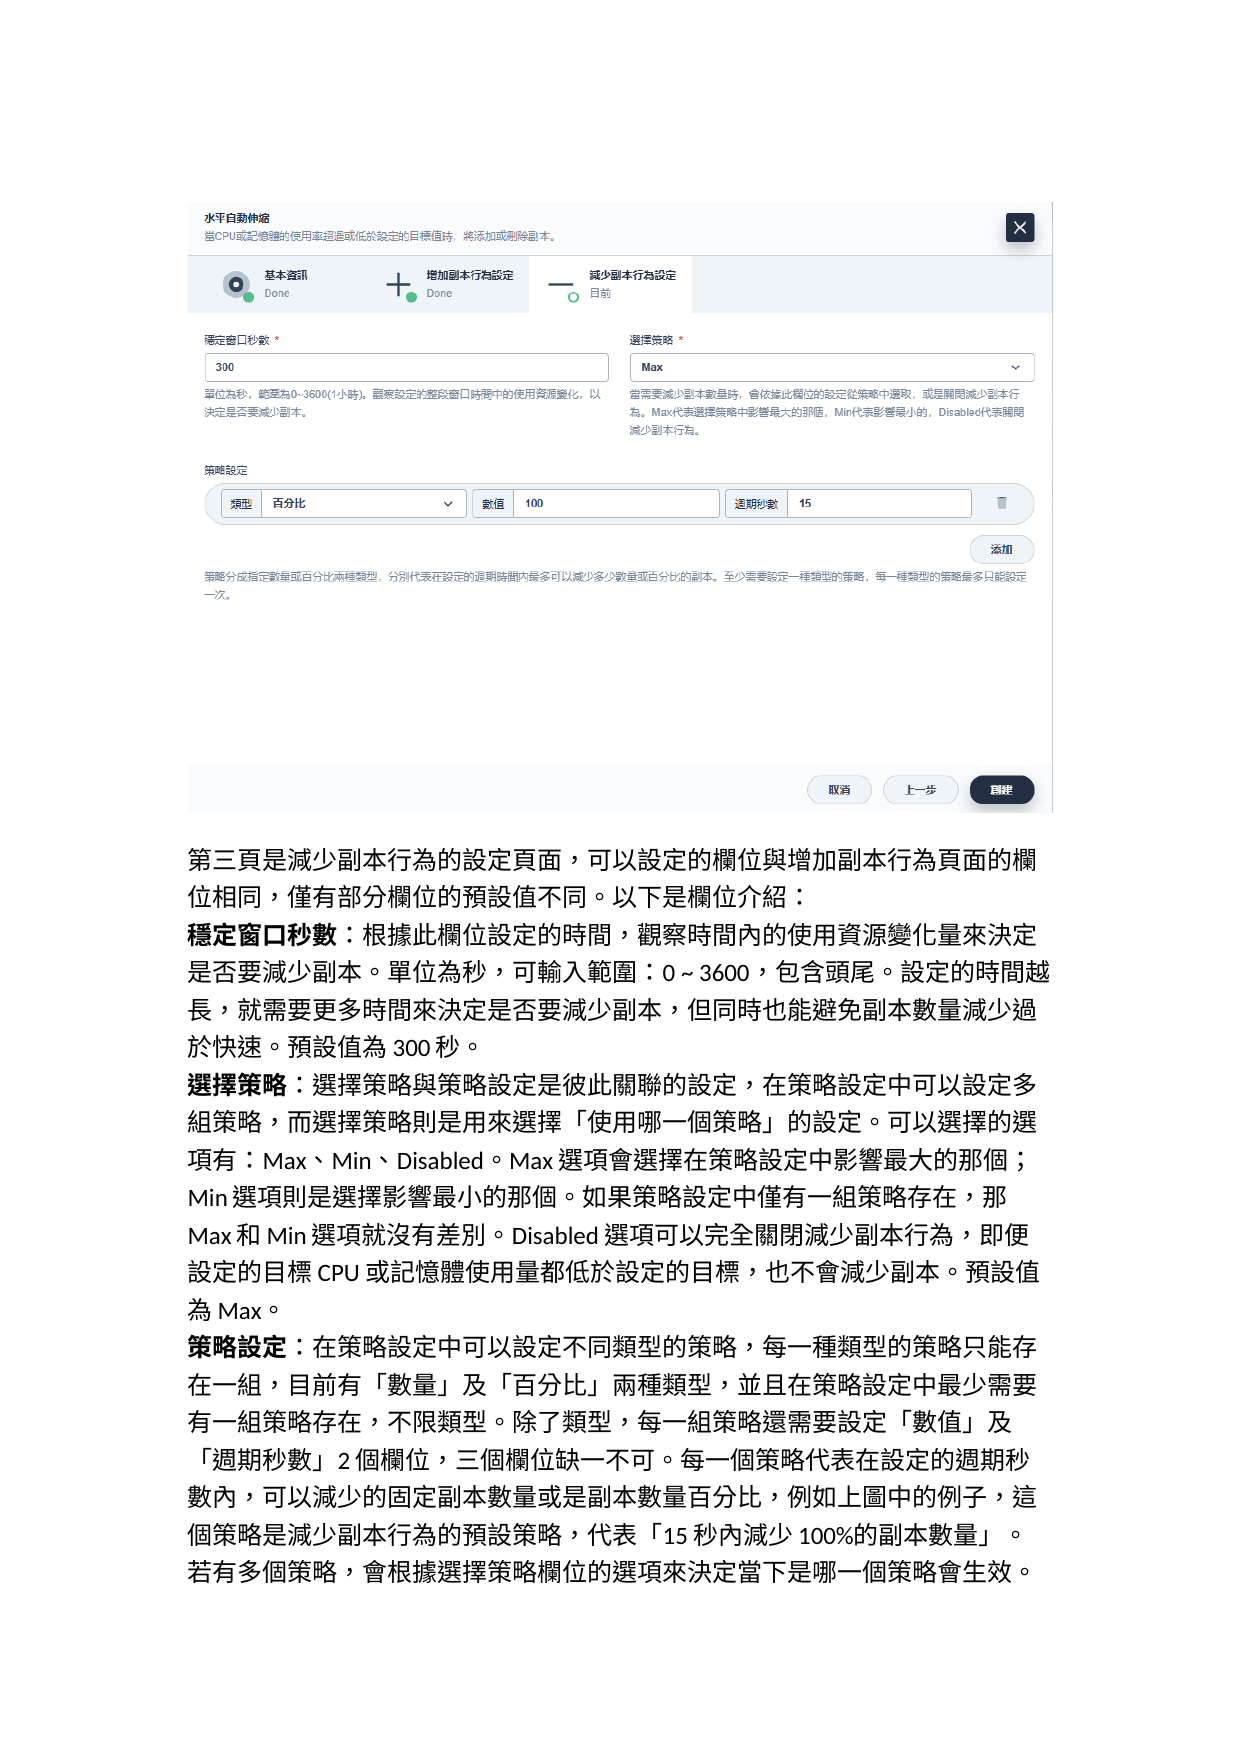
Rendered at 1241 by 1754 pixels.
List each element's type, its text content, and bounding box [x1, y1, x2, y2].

picture [187, 202, 1053, 813]
text 第三頁是減少副本行為的設定頁面，可以設定的欄位與增加副本行為頁面的欄位相同，僅有部分欄位的預設值不同。以下是欄位介紹： [187, 839, 1053, 914]
text 策略設定：在策略設定中可以設定不同類型的策略，每一種類型的策略只能存在一組，目前有「數量」及「百分比」兩種類型，並且在策略設定中最少需要有一組策略存在，不限類型。除了類型，每一組策略還需要設定「數值」及「週期秒數」2個欄位，三個欄位缺一不可。每一個策略代表在設定的週期秒數內，可以減少的固定副本數量或是副本數量百分比，例如上圖中的例子，這個策略是減少副本行為的預設策略，代表「15秒內減少100%的副本數量」。若有多個策略，會根據選擇策略欄位的選項來決定當下是哪一個策略會生效。 [187, 1327, 1053, 1589]
text 選擇策略：選擇策略與策略設定是彼此關聯的設定，在策略設定中可以設定多組策略，而選擇策略則是用來選擇「使用哪一個策略」的設定。可以選擇的選項有：Max、Min、Disabled。Max選項會選擇在策略設定中影響最大的那個；Min選項則是選擇影響最小的那個。如果策略設定中僅有一組策略存在，那Max和Min選項就沒有差別。Disabled選項可以完全關閉減少副本行為，即便設定的目標CPU或記憶體使用量都低於設定的目標，也不會減少副本。預設值為Max。 [187, 1064, 1053, 1327]
text 穩定窗口秒數：根據此欄位設定的時間，觀察時間內的使用資源變化量來決定是否要減少副本。單位為秒，可輸入範圍：0 ~ 3600，包含頭尾。設定的時間越長，就需要更多時間來決定是否要減少副本，但同時也能避免副本數量減少過於快速。預設值為300秒。 [187, 914, 1053, 1064]
